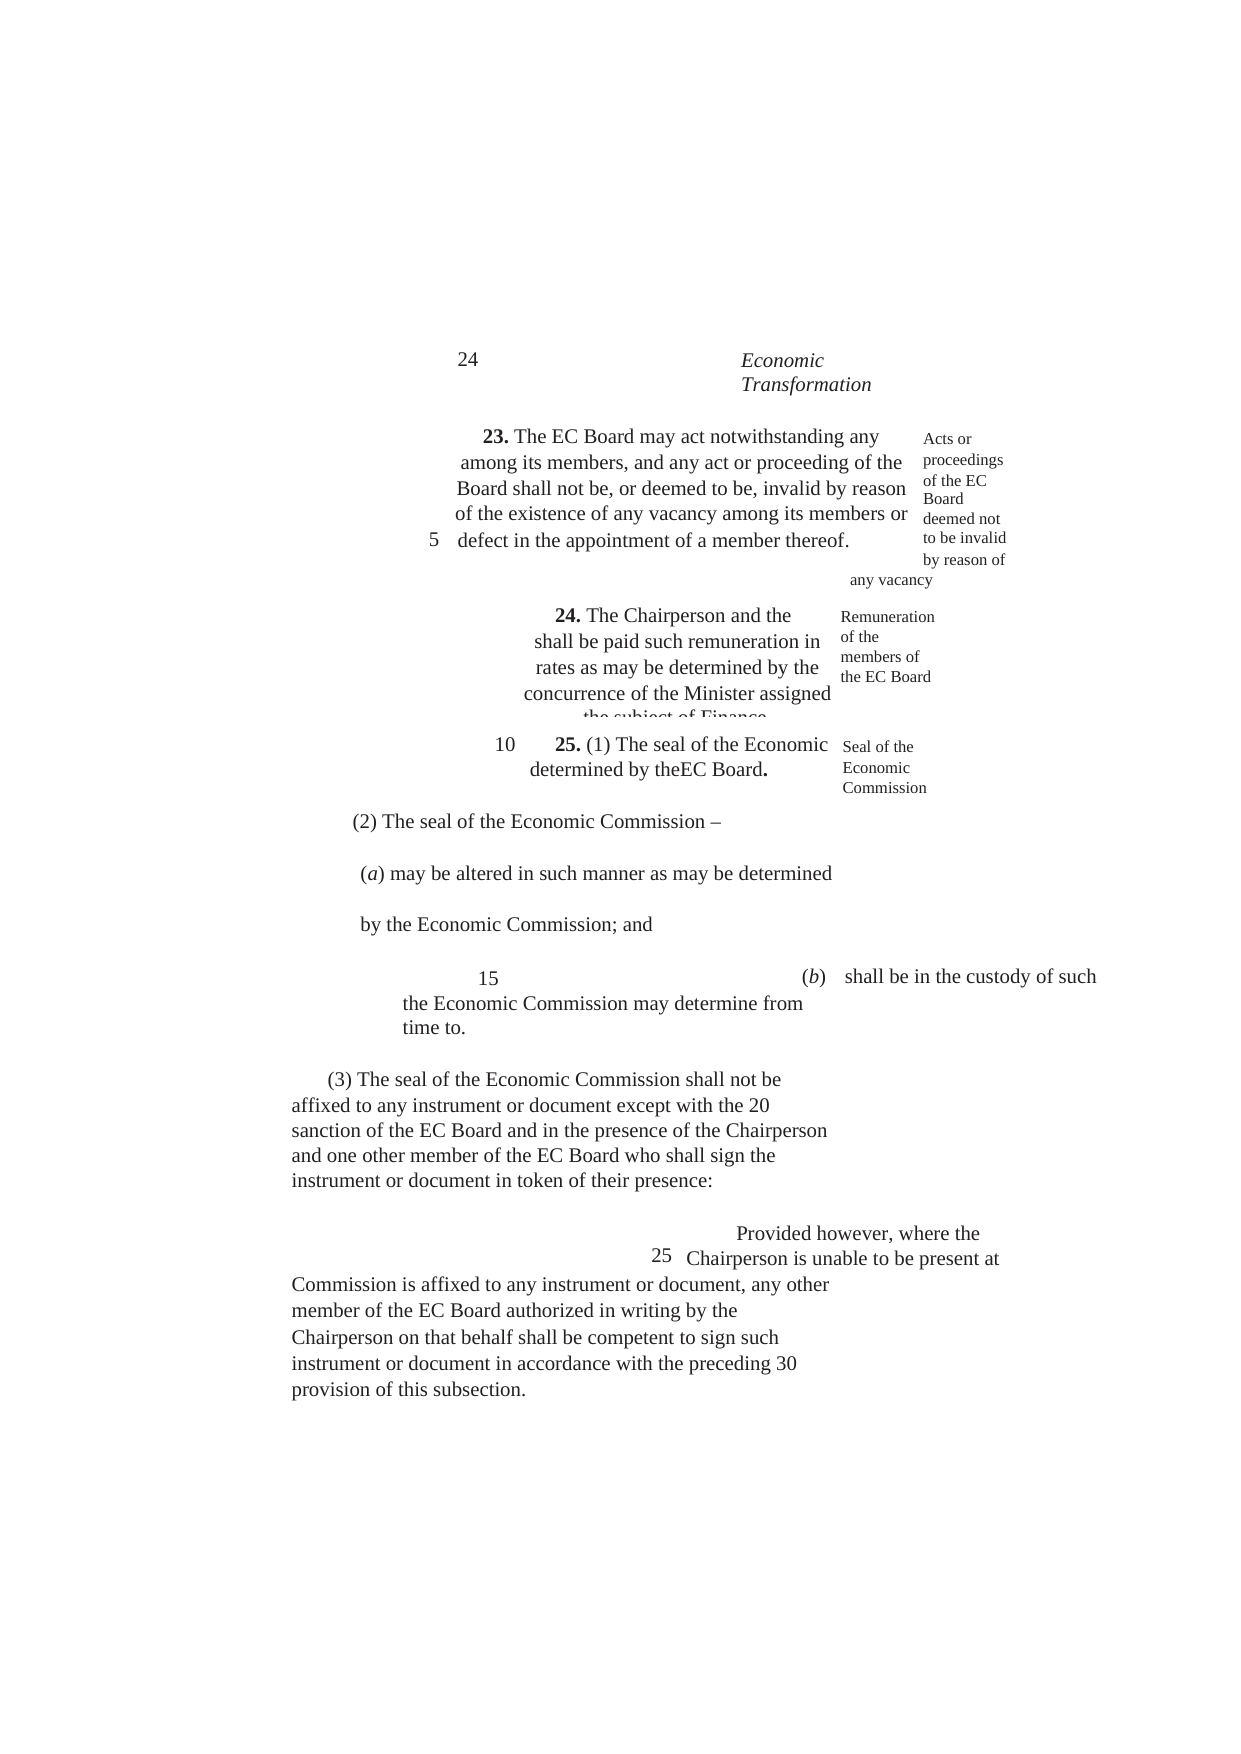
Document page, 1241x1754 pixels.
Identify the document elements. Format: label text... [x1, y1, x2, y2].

table_header 5 [212, 348, 447, 570]
table_cell of the existence of any vacancy among its members or any [447, 500, 916, 528]
table_header 15 [208, 958, 521, 990]
table_cell 25. (1) The seal of the Economic Commission shall be as [521, 717, 834, 756]
table_cell rates as may be determined by the Minister, with the [521, 654, 834, 679]
table_cell Economic [834, 756, 1147, 777]
text (2) The seal of the Economic Commission – [352, 809, 1090, 833]
text Commission is affixed to any instrument or document, any other member of the EC Board authorized in writing by the Chairperson on that behalf shall be competent to sign such instrument or document in accordance with the preceding 30 provision of this subsection. [291, 1272, 835, 1401]
table_header Economic Transformation [681, 348, 916, 398]
table_cell determined by theEC Board. [521, 756, 834, 803]
table_cell Seal of the [834, 717, 1147, 756]
table_cell members of [834, 646, 1147, 667]
table_header shall be in the custody of such person or persons as [834, 958, 1147, 990]
table_header Acts or [916, 348, 1151, 448]
table_cell shall be paid such remuneration in such manner and at such [521, 627, 834, 654]
table_cell defect in the appointment of a member thereof. [447, 529, 916, 570]
table_cell concurrence of the Minister assigned the subject of Finance. [521, 679, 834, 717]
table_cell Board shall not be, or deemed to be, invalid by reason only [447, 475, 916, 500]
text any vacancy [150, 570, 933, 589]
table_cell of the [834, 627, 1147, 646]
table_header 25 [208, 1215, 677, 1271]
table_header 24 [447, 348, 681, 398]
text (a) may be altered in such manner as may be determined by the Economic Commission; and [360, 861, 835, 936]
table_header Remuneration [834, 598, 1147, 627]
table_header Provided however, where the Chairperson is unable to be present at the time when the seal of the Economic [677, 1215, 1147, 1271]
table_cell 23. The EC Board may act notwithstanding any vacancy [447, 398, 916, 448]
table_header 24. The Chairperson and the members of the EC Board [521, 598, 834, 627]
table_cell Commission [834, 777, 1147, 803]
table_header 10 [208, 598, 521, 803]
table_cell the EC Board [834, 667, 1147, 717]
table_cell deemed not [916, 508, 1151, 528]
text the Economic Commission may determine from time to. [402, 990, 835, 1039]
table_cell by reason of [916, 548, 1151, 570]
table_cell proceedings [916, 448, 1151, 471]
table_cell Board [916, 490, 1151, 508]
table_cell of the EC [916, 471, 1151, 489]
table_header (b) [521, 958, 834, 990]
text (3) The seal of the Economic Commission shall not be affixed to any instrument or document except with the 20 sanction of the EC Board and in the presence of the Chairperson and one other member of the EC Board who shall sign the instrument or document in token of their presence: [291, 1067, 835, 1192]
table_cell among its members, and any act or proceeding of the EC [447, 448, 916, 475]
table_cell to be invalid [916, 529, 1151, 548]
